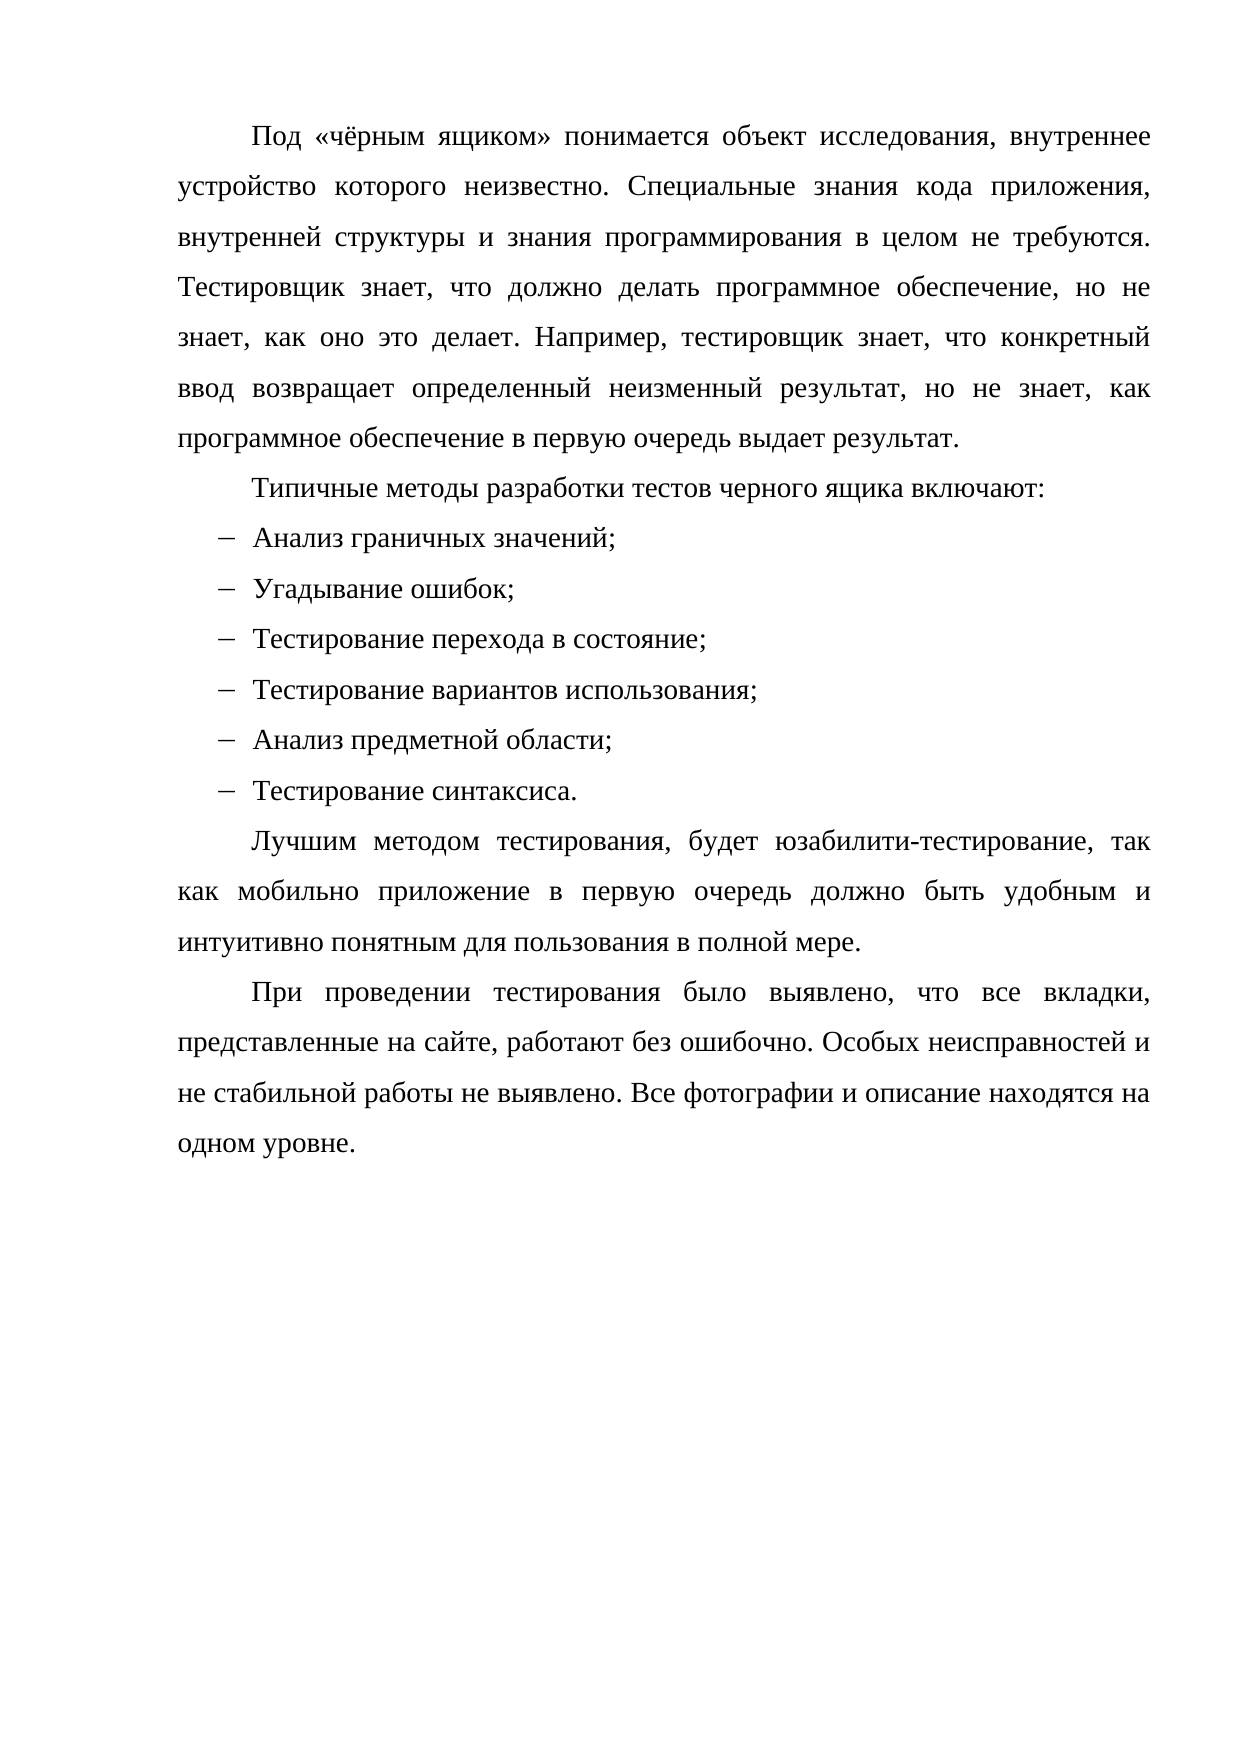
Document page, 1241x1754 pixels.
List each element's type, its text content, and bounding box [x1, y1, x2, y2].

list Тестирование перехода в состояние; [215, 621, 1152, 655]
list Анализ предметной области; [215, 722, 1152, 756]
list Угадывание ошибок; [215, 571, 1152, 605]
list Тестирование синтаксиса. [215, 773, 1152, 806]
text Лучшим методом тестирования, будет юзабилити-тестирование, так как мобильно приложение в первую очередь должно быть удобным и интуитивно понятным для пользования в полной мере. [177, 823, 1152, 957]
text Типичные методы разработки тестов черного ящика включают: [177, 470, 1152, 504]
list Анализ граничных значений; [215, 521, 1152, 554]
text При проведении тестирования было выявлено, что все вкладки, представленные на сайте, работают без ошибочно. Особых неисправностей и не стабильной работы не выявлено. Все фотографии и описание находятся на одном уровне. [177, 974, 1152, 1158]
list Тестирование вариантов использования; [215, 672, 1152, 706]
text Под «чёрным ящиком» понимается объект исследования, внутреннее устройство которого неизвестно. Специальные знания кода приложения, внутренней структуры и знания программирования в целом не требуются. Тестировщик знает, что должно делать программное обеспечение, но не знает, как оно это делает. Например, тестировщик знает, что конкретный ввод возвращает определенный неизменный результат, но не знает, как программное обеспечение в первую очередь выдает результат. [177, 118, 1152, 453]
